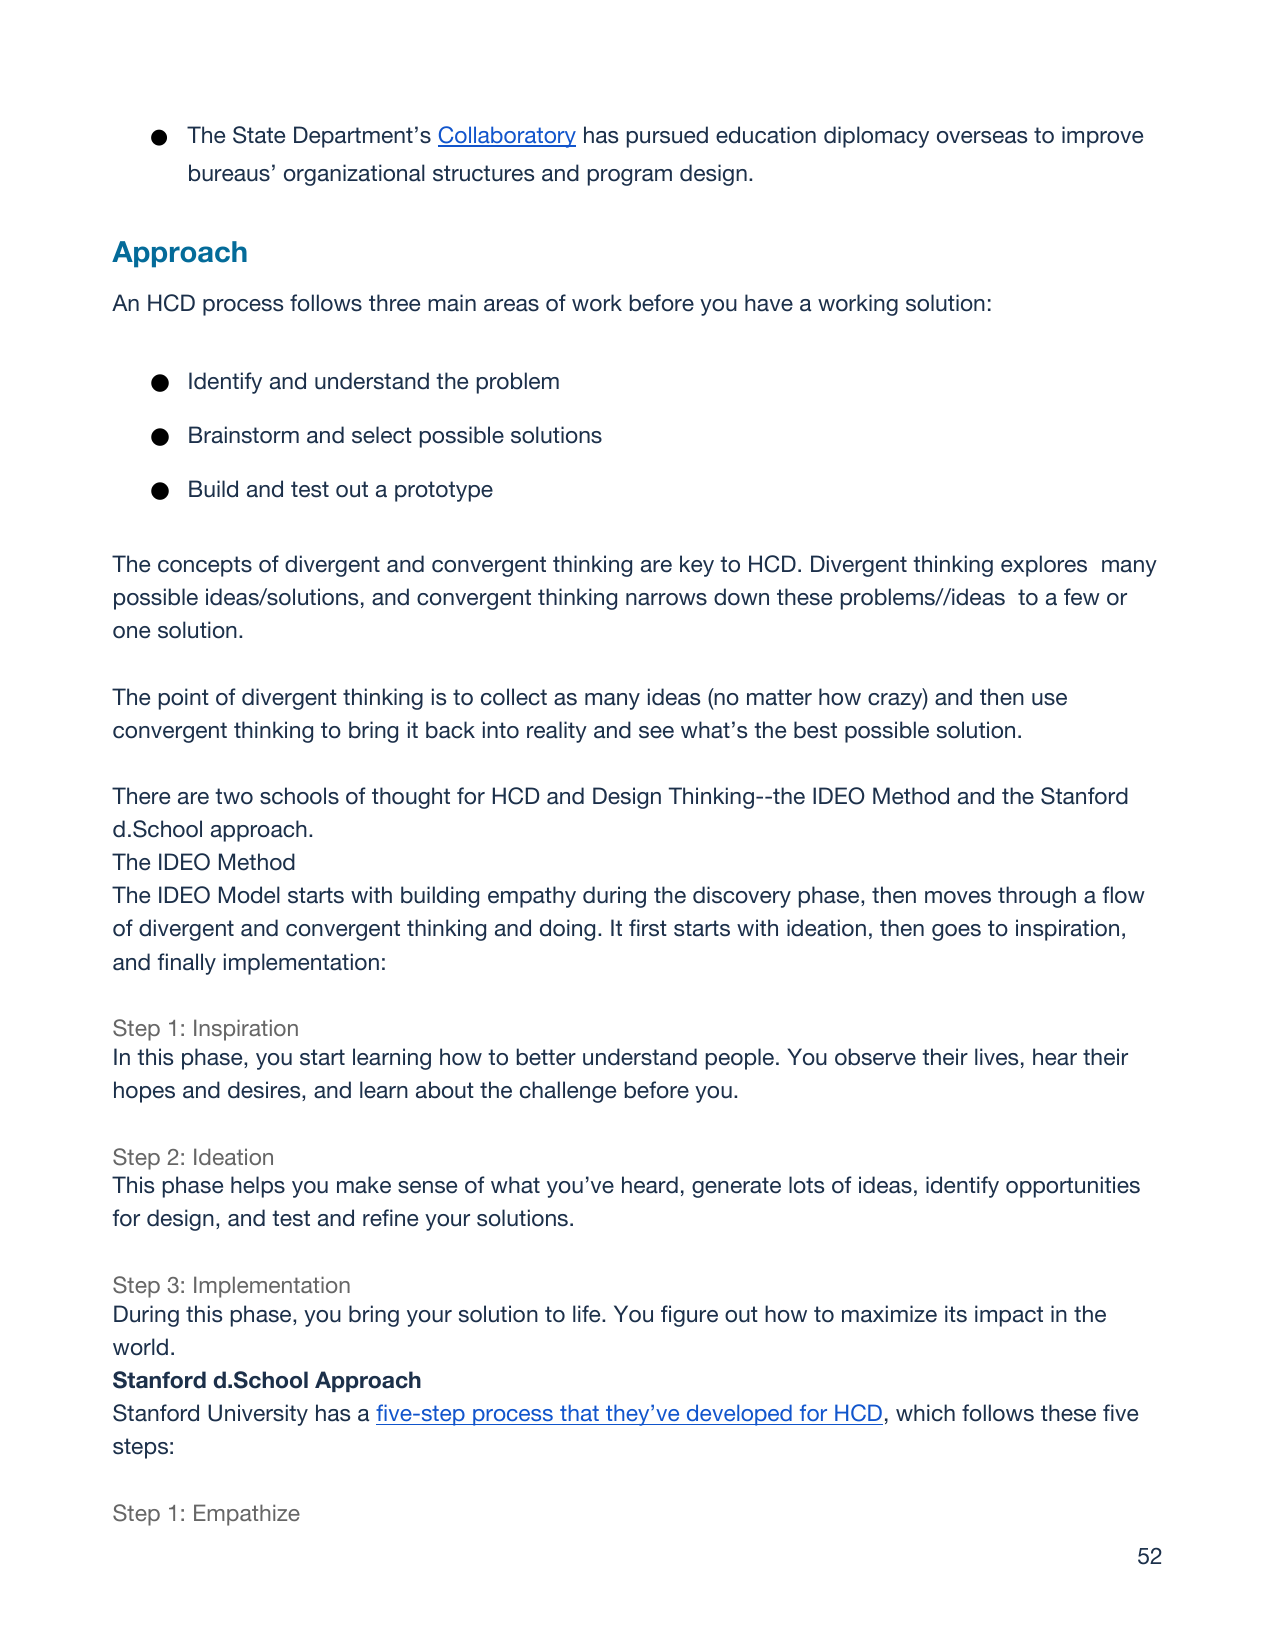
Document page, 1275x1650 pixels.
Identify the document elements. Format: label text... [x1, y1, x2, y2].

text The point of divergent thinking is to collect as many ideas (no matter how crazy) and then use convergent thinking to bring it back into reality and see what’s the best possible solution. [112, 683, 1162, 745]
list Brainstorm and select possible solutions [150, 409, 1162, 456]
text There are two schools of thought for HCD and Design Thinking--the IDEO Method and the Stanford d.School approach. [112, 782, 1162, 844]
subtitle Approach [112, 234, 1162, 271]
text Stanford d.School Approach [112, 1366, 1162, 1395]
text An HCD process follows three main areas of work before you have a working solution: [112, 289, 1162, 318]
text The IDEO Model starts with building empathy during the discovery phase, then moves through a flow of divergent and convergent thinking and doing. It first starts with ideation, then goes to inspiration, and finally implementation: [112, 881, 1162, 977]
text The concepts of divergent and convergent thinking are key to HCD. Divergent thinking explores many possible ideas/solutions, and convergent thinking narrows down these problems//ideas to a few or one solution. [112, 550, 1162, 645]
text The IDEO Method [112, 848, 1162, 877]
list Build and test out a prototype [150, 463, 1162, 510]
list Identify and understand the problem [150, 355, 1162, 402]
text Stanford University has a five-step process that they’ve developed for HCD, which follows these five steps: [112, 1399, 1162, 1461]
text Step 1: Empathize [112, 1499, 1162, 1528]
list The State Department’s Collaboratory has pursued education diplomacy overseas to improve bureaus’ organizational structures and program design. [150, 112, 1162, 188]
text This phase helps you make sense of what you’ve heard, generate lots of ideas, identify opportunities for design, and test and refine your solutions. [112, 1171, 1162, 1233]
text Step 1: Inspiration [112, 1014, 1162, 1043]
text In this phase, you start learning how to better understand people. You observe their lives, hear their hopes and desires, and learn about the challenge before you. [112, 1043, 1162, 1105]
text During this phase, you bring your solution to life. You figure out how to maximize its impact in the world. [112, 1300, 1162, 1362]
text Step 3: Implementation [112, 1271, 1162, 1300]
text Step 2: Ideation [112, 1143, 1162, 1171]
